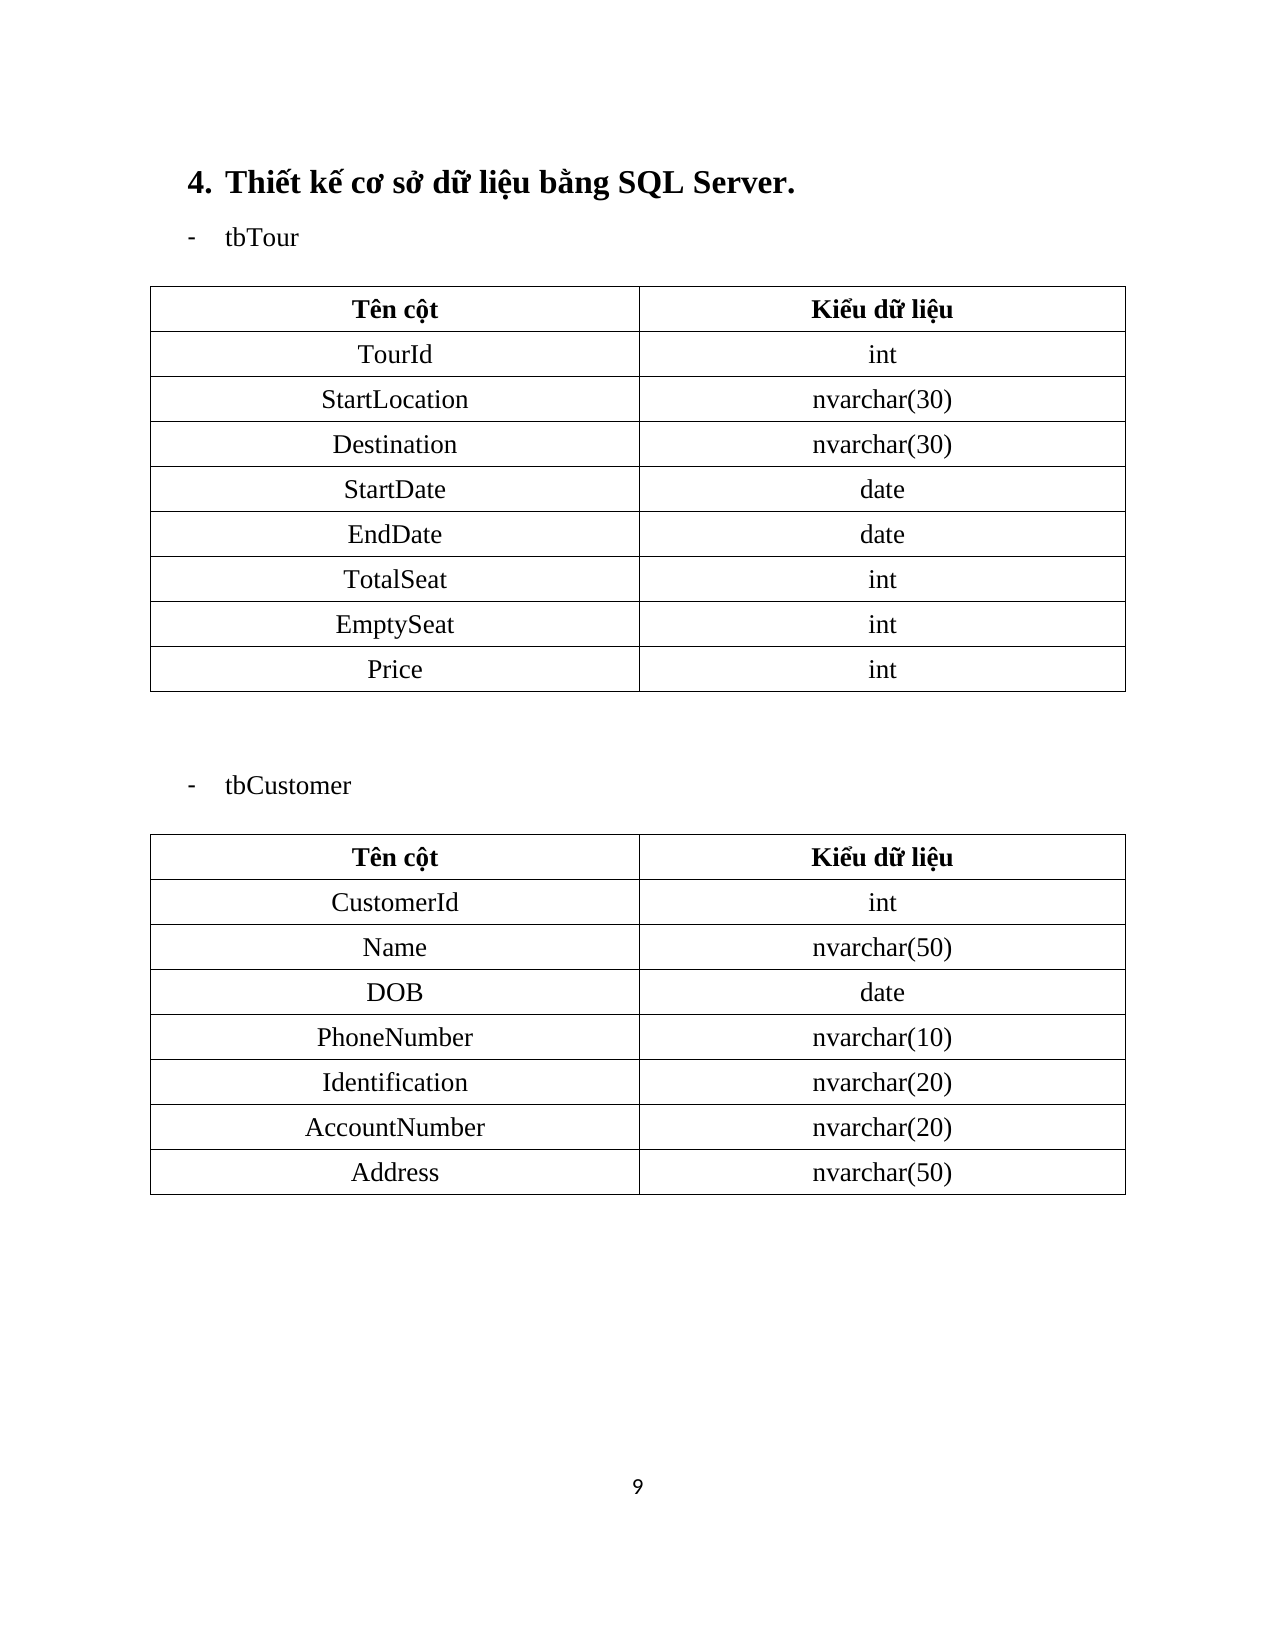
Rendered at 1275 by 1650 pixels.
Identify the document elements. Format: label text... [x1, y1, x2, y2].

list tbTour [187, 220, 1125, 253]
table_cell int [640, 647, 1125, 691]
table_cell nvarchar(30) [640, 377, 1125, 421]
table_cell int [640, 557, 1125, 601]
table_cell DOB [151, 970, 639, 1014]
table_cell nvarchar(50) [640, 925, 1125, 969]
table_cell nvarchar(20) [640, 1105, 1125, 1149]
table_cell int [640, 880, 1125, 924]
list Thiết kế cơ sở dữ liệu bằng SQL Server. [187, 162, 1125, 201]
table_cell nvarchar(30) [640, 422, 1125, 466]
table_cell Name [151, 925, 639, 969]
table_cell nvarchar(20) [640, 1060, 1125, 1104]
table_cell PhoneNumber [151, 1015, 639, 1059]
table_cell nvarchar(10) [640, 1015, 1125, 1059]
table_cell date [640, 467, 1125, 511]
table_cell int [640, 332, 1125, 376]
table_cell StartDate [151, 467, 639, 511]
table_cell StartLocation [151, 377, 639, 421]
table_header Tên cột [151, 287, 639, 331]
table_cell int [640, 602, 1125, 646]
table_cell nvarchar(50) [640, 1150, 1125, 1194]
table_cell TourId [151, 332, 639, 376]
table_cell TotalSeat [151, 557, 639, 601]
list tbCustomer [187, 768, 1125, 801]
table_cell date [640, 970, 1125, 1014]
table_header Tên cột [151, 835, 639, 879]
table_cell EmptySeat [151, 602, 639, 646]
table_cell Price [151, 647, 639, 691]
table_header Kiểu dữ liệu [640, 835, 1125, 879]
table_cell AccountNumber [151, 1105, 639, 1149]
table_cell Identification [151, 1060, 639, 1104]
table_cell EndDate [151, 512, 639, 556]
table_cell Address [151, 1150, 639, 1194]
table_cell Destination [151, 422, 639, 466]
table_cell date [640, 512, 1125, 556]
table_header Kiểu dữ liệu [640, 287, 1125, 331]
table_cell CustomerId [151, 880, 639, 924]
